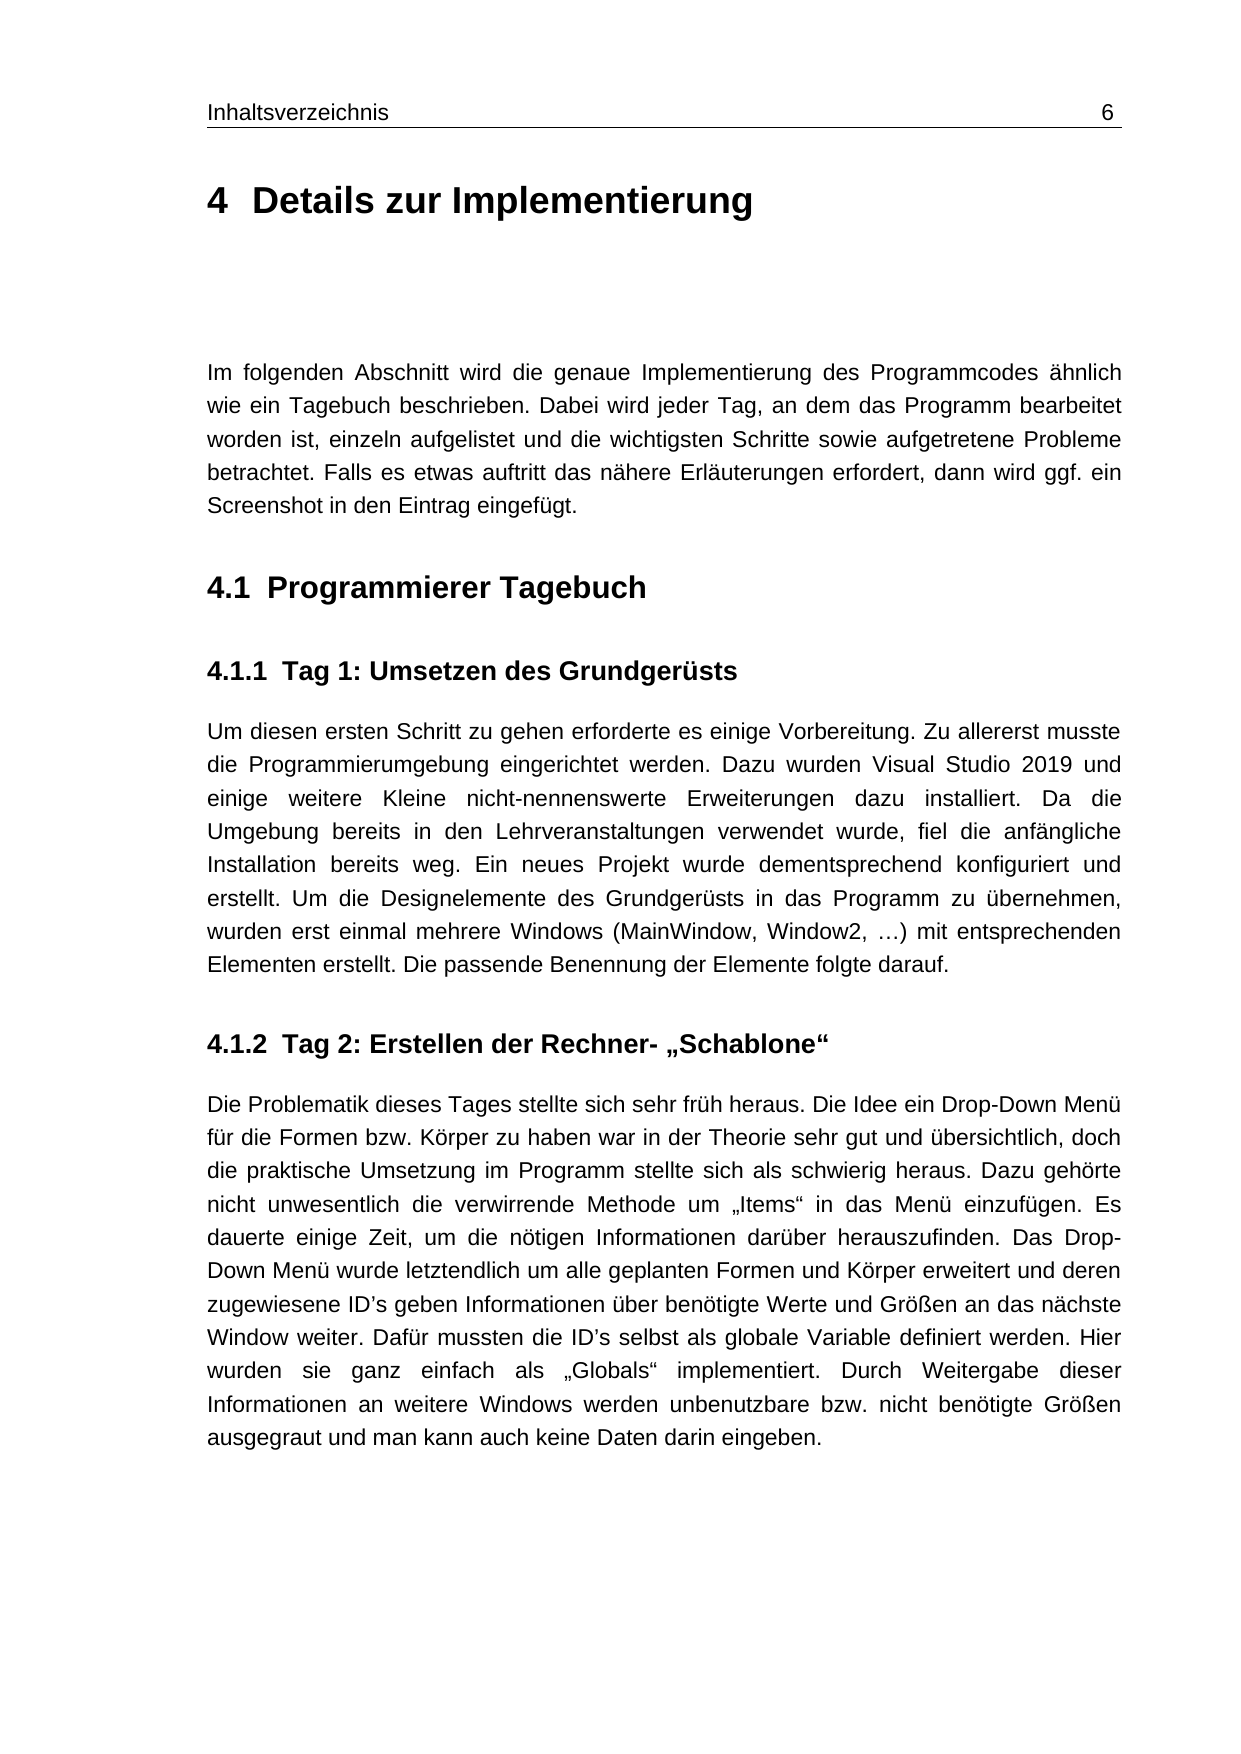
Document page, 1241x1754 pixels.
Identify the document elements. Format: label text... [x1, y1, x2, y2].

subtitle Tag 2: Erstellen der Rechner- „Schablone“ [207, 1028, 1122, 1059]
subtitle Tag 1: Umsetzen des Grundgerüsts [207, 655, 1122, 686]
subtitle Programmierer Tagebuch [207, 569, 1122, 605]
text Die Problematik dieses Tages stellte sich sehr früh heraus. Die Idee ein Drop-Down Menü für die Formen bzw. Körper zu haben war in der Theorie sehr gut und übersichtlich, doch die praktische Umsetzung im Programm stellte sich als schwierig heraus. Dazu gehörte nicht unwesentlich die verwirrende Methode um „Items“ in das Menü einzufügen. Es dauerte einige Zeit, um die nötigen Informationen darüber herauszufinden. Das Drop-Down Menü wurde letztendlich um alle geplanten Formen und Körper erweitert und deren zugewiesene ID’s geben Informationen über benötigte Werte und Größen an das nächste Window weiter. Dafür mussten die ID’s selbst als globale Variable definiert werden. Hier wurden sie ganz einfach als „Globals“ implementiert. Durch Weitergabe dieser Informationen an weitere Windows werden unbenutzbare bzw. nicht benötigte Größen ausgegraut und man kann auch keine Daten darin eingeben. [207, 1084, 1122, 1451]
text Details zur Implementierung [207, 178, 1122, 221]
text Um diesen ersten Schritt zu gehen erforderte es einige Vorbereitung. Zu allererst musste die Programmierumgebung eingerichtet werden. Dazu wurden Visual Studio 2019 und einige weitere Kleine nicht-nennenswerte Erweiterungen dazu installiert. Da die Umgebung bereits in den Lehrveranstaltungen verwendet wurde, fiel die anfängliche Installation bereits weg. Ein neues Projekt wurde dementsprechend konfiguriert und erstellt. Um die Designelemente des Grundgerüsts in das Programm zu übernehmen, wurden erst einmal mehrere Windows (MainWindow, Window2, …) mit entsprechenden Elementen erstellt. Die passende Benennung der Elemente folgte darauf. [207, 711, 1122, 978]
text Im folgenden Abschnitt wird die genaue Implementierung des Programmcodes ähnlich wie ein Tagebuch beschrieben. Dabei wird jeder Tag, an dem das Programm bearbeitet worden ist, einzeln aufgelistet und die wichtigsten Schritte sowie aufgetretene Probleme betrachtet. Falls es etwas auftritt das nähere Erläuterungen erfordert, dann wird ggf. ein Screenshot in den Eintrag eingefügt. [207, 352, 1122, 519]
